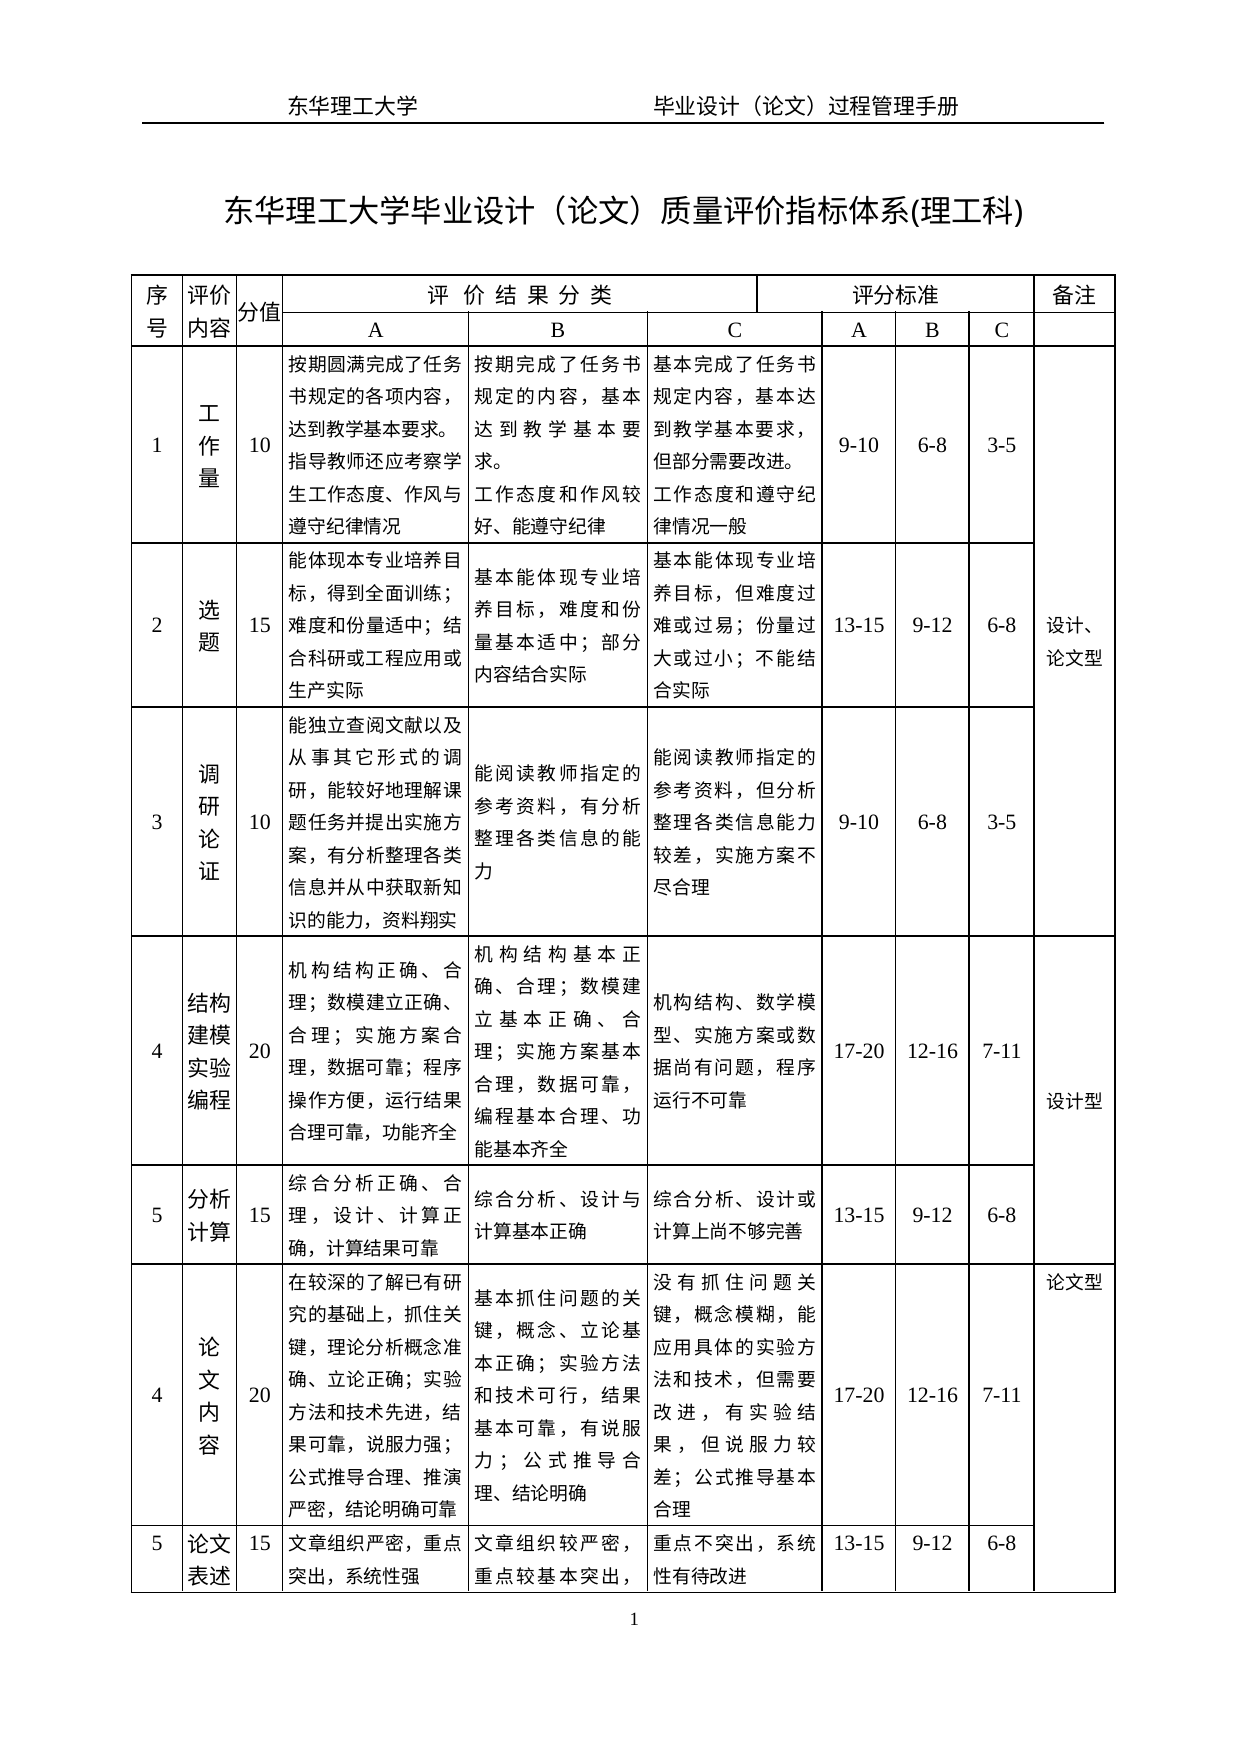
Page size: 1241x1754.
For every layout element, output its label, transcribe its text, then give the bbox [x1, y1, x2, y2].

table_cell 调 研 论 证 [183, 708, 236, 935]
table_cell 能阅读教师指定的参考资料，但分析整理各类信息能力较差，实施方案不尽合理 [648, 708, 821, 935]
table_cell 15 [237, 1166, 282, 1263]
table_cell 9-10 [823, 708, 895, 935]
table_cell 15 [237, 1526, 282, 1591]
table_cell 9-12 [896, 1526, 968, 1591]
table_cell 20 [237, 1265, 282, 1525]
table_cell 论文型 [1035, 1265, 1114, 1591]
table_cell 13-15 [823, 1166, 895, 1263]
table_cell 6-8 [970, 1166, 1033, 1263]
table_cell 2 [132, 544, 182, 706]
table_cell [1035, 313, 1114, 345]
text 东华理工大学毕业设计（论文）质量评价指标体系(理工科) [142, 186, 1104, 232]
table_cell 17-20 [823, 1265, 895, 1525]
table_cell 能阅读教师指定的参考资料，有分析整理各类信息的能力 [469, 708, 647, 935]
table_cell 按期完成了任务书规定的内容，基本达到教学基本要求。 工作态度和作风较好、能遵守纪律 [469, 347, 647, 542]
table_cell 13-15 [823, 1526, 895, 1591]
table_cell 9-10 [823, 347, 895, 542]
table_cell 10 [237, 347, 282, 542]
table_cell B [469, 313, 647, 345]
table_header 评价 内容 [183, 276, 236, 345]
table_cell 分析计算 [183, 1166, 236, 1263]
table_cell 6-8 [896, 347, 968, 542]
table_cell 工 作 量 [183, 347, 236, 542]
table_cell C [648, 313, 821, 345]
table_cell 12-16 [896, 1265, 968, 1525]
table_cell 综合分析、设计或计算上尚不够完善 [648, 1166, 821, 1263]
table_cell 选 题 [183, 544, 236, 706]
table_cell 7-11 [970, 1265, 1033, 1525]
table_cell 9-12 [896, 544, 968, 706]
table_cell 基本抓住问题的关键，概念、立论基本正确；实验方法和技术可行，结果基本可靠，有说服力；公式推导合理、结论明确 [469, 1265, 647, 1525]
table_header 评分标准 [758, 276, 1033, 311]
table_cell 设计、论文型 [1035, 347, 1114, 935]
table_cell 基本能体现专业培养目标，难度和份量基本适中；部分内容结合实际 [469, 544, 647, 706]
table_header 备注 [1035, 276, 1114, 311]
table_cell C [970, 313, 1033, 345]
table_header 评 价 结 果 分 类 [283, 276, 756, 311]
table_cell 结构建模实验 编程 [183, 937, 236, 1164]
table_cell 机构结构、数学模型、实施方案或数据尚有问题，程序运行不可靠 [648, 937, 821, 1164]
table_cell 综合分析、设计与计算基本正确 [469, 1166, 647, 1263]
table_cell 5 [132, 1526, 182, 1591]
table_cell 13-15 [823, 544, 895, 706]
table_cell 能体现本专业培养目标，得到全面训练；难度和份量适中；结合科研或工程应用或生产实际 [283, 544, 468, 706]
table_cell 12-16 [896, 937, 968, 1164]
table_cell 基本能体现专业培养目标，但难度过难或过易；份量过大或过小；不能结合实际 [648, 544, 821, 706]
table_cell 按期圆满完成了任务书规定的各项内容，达到教学基本要求。 指导教师还应考察学生工作态度、作风与遵守纪律情况 [283, 347, 468, 542]
table_cell 6-8 [970, 544, 1033, 706]
table_cell 综合分析正确、合理，设计、计算正确，计算结果可靠 [283, 1166, 468, 1263]
table_cell 20 [237, 937, 282, 1164]
table_cell 3-5 [970, 347, 1033, 542]
table_cell 机构结构正确、合理；数模建立正确、合理；实施方案合理，数据可靠；程序操作方便，运行结果合理可靠，功能齐全 [283, 937, 468, 1164]
table_cell 17-20 [823, 937, 895, 1164]
table_cell 文章组织严密，重点突出，系统性强 [283, 1526, 468, 1591]
table_cell 重点不突出，系统性有待改进 [648, 1526, 821, 1591]
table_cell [469, 1526, 647, 1591]
table_cell 4 [132, 937, 182, 1164]
table_header 序号 [132, 276, 182, 345]
table_cell 能独立查阅文献以及从事其它形式的调研，能较好地理解课题任务并提出实施方案，有分析整理各类信息并从中获取新知识的能力，资料翔实 [283, 708, 468, 935]
table_cell 5 [132, 1166, 182, 1263]
table_cell 论文内容 [183, 1265, 236, 1525]
table_cell 基本完成了任务书规定内容，基本达到教学基本要求，但部分需要改进。 工作态度和遵守纪律情况一般 [648, 347, 821, 542]
table_cell 3-5 [970, 708, 1033, 935]
table_cell 7-11 [970, 937, 1033, 1164]
table_cell 6-8 [970, 1526, 1033, 1591]
table_cell 设计型 [1035, 937, 1114, 1263]
table_header 分值 [237, 276, 282, 345]
table_cell 10 [237, 708, 282, 935]
table_cell 在较深的了解已有研究的基础上，抓住关键，理论分析概念准确、立论正确；实验方法和技术先进，结果可靠，说服力强；公式推导合理、推演严密，结论明确可靠 [283, 1265, 468, 1525]
table_cell 4 [132, 1265, 182, 1525]
table_cell B [896, 313, 968, 345]
table_cell 3 [132, 708, 182, 935]
table_cell 15 [237, 544, 282, 706]
table_cell 没有抓住问题关键，概念模糊，能应用具体的实验方法和技术，但需要改进，有实验结果，但说服力较差；公式推导基本合理 [648, 1265, 821, 1525]
table_cell A [823, 313, 895, 345]
table_cell 机构结构基本正确、合理；数模建立基本正确、合理；实施方案基本合理，数据可靠，编程基本合理、功能基本齐全 [469, 937, 647, 1164]
table_cell A [283, 313, 468, 345]
table_cell 9-12 [896, 1166, 968, 1263]
table_cell 论文表述 [183, 1526, 236, 1591]
table_cell 6-8 [896, 708, 968, 935]
table_cell 1 [132, 347, 182, 542]
